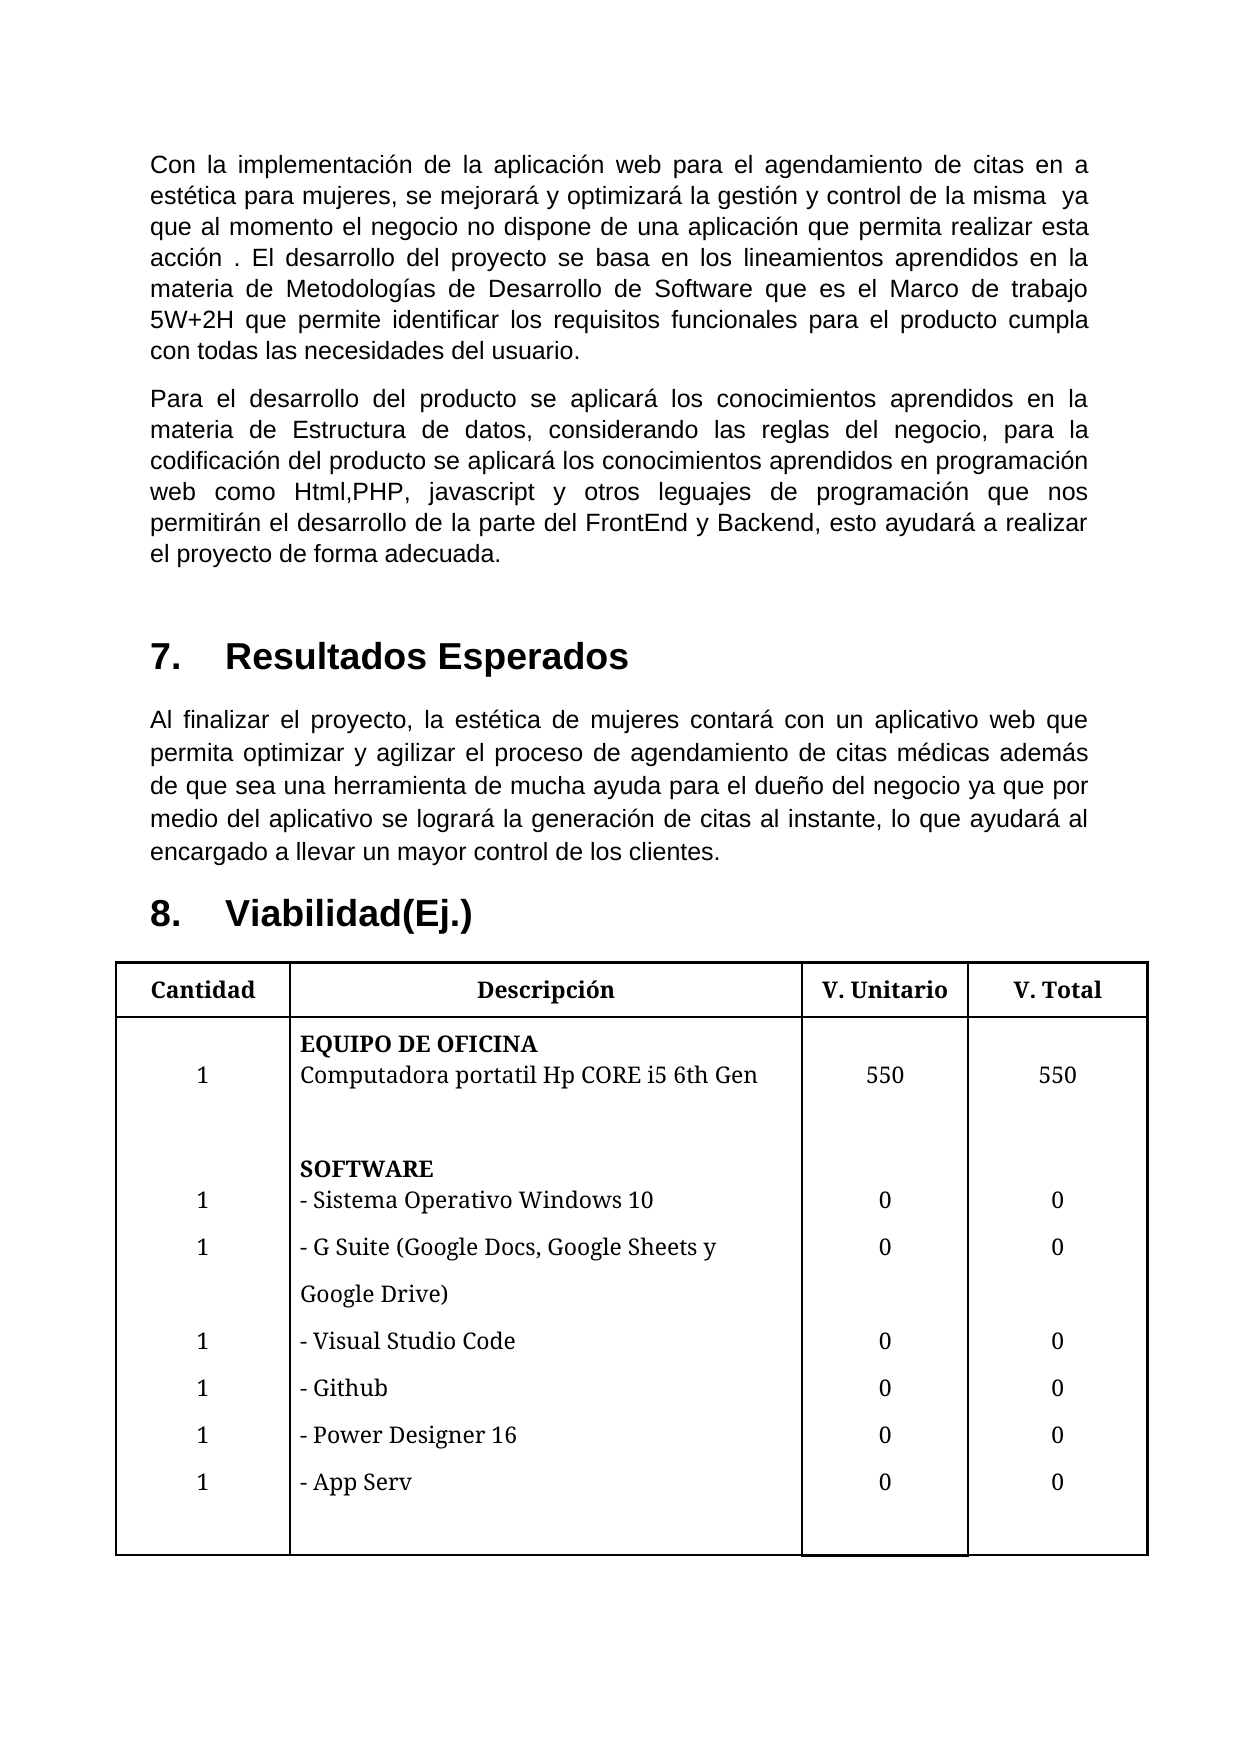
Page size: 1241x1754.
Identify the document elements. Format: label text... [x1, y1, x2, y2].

list Resultados Esperados [150, 634, 1090, 678]
text Al finalizar el proyecto, la estética de mujeres contará con un aplicativo web que permita optimizar y agilizar el proceso de agendamiento de citas médicas además de que sea una herramienta de mucha ayuda para el dueño del negocio ya que por medio del aplicativo se logrará la generación de citas al instante, lo que ayudará al encargado a llevar un mayor control de los clientes. [150, 705, 1090, 866]
text Para el desarrollo del producto se aplicará los conocimientos aprendidos en la materia de Estructura de datos, considerando las reglas del negocio, para la codificación del producto se aplicará los conocimientos aprendidos en programación web como Html,PHP, javascript y otros leguajes de programación que nos permitirán el desarrollo de la parte del FrontEnd y Backend, esto ayudará a realizar el proyecto de forma adecuada. [150, 384, 1090, 568]
table_header V. Total [969, 964, 1146, 1016]
list Viabilidad(Ej.) [150, 891, 1090, 934]
table_header V. Unitario [803, 964, 967, 1016]
table_cell 1 1 1 1 1 1 1 [117, 1018, 289, 1554]
table_header Descripción [291, 964, 801, 1016]
table_cell 550 0 0 0 0 0 0 [969, 1018, 1146, 1554]
table_cell EQUIPO DE OFICINA Computadora portatil Hp CORE i5 6th Gen SOFTWARE - Sistema Operativo Windows 10 - G Suite (Google Docs, Google Sheets y Google Drive) - Visual Studio Code - Github - Power Designer 16 - App Serv [291, 1018, 801, 1554]
text Con la implementación de la aplicación web para el agendamiento de citas en a estética para mujeres, se mejorará y optimizará la gestión y control de la misma ya que al momento el negocio no dispone de una aplicación que permita realizar esta acción . El desarrollo del proyecto se basa en los lineamientos aprendidos en la materia de Metodologías de Desarrollo de Software que es el Marco de trabajo 5W+2H que permite identificar los requisitos funcionales para el producto cumpla con todas las necesidades del usuario. [150, 150, 1090, 365]
table_header Cantidad [117, 964, 289, 1016]
table_cell 550 0 0 0 0 0 0 [803, 1018, 967, 1554]
